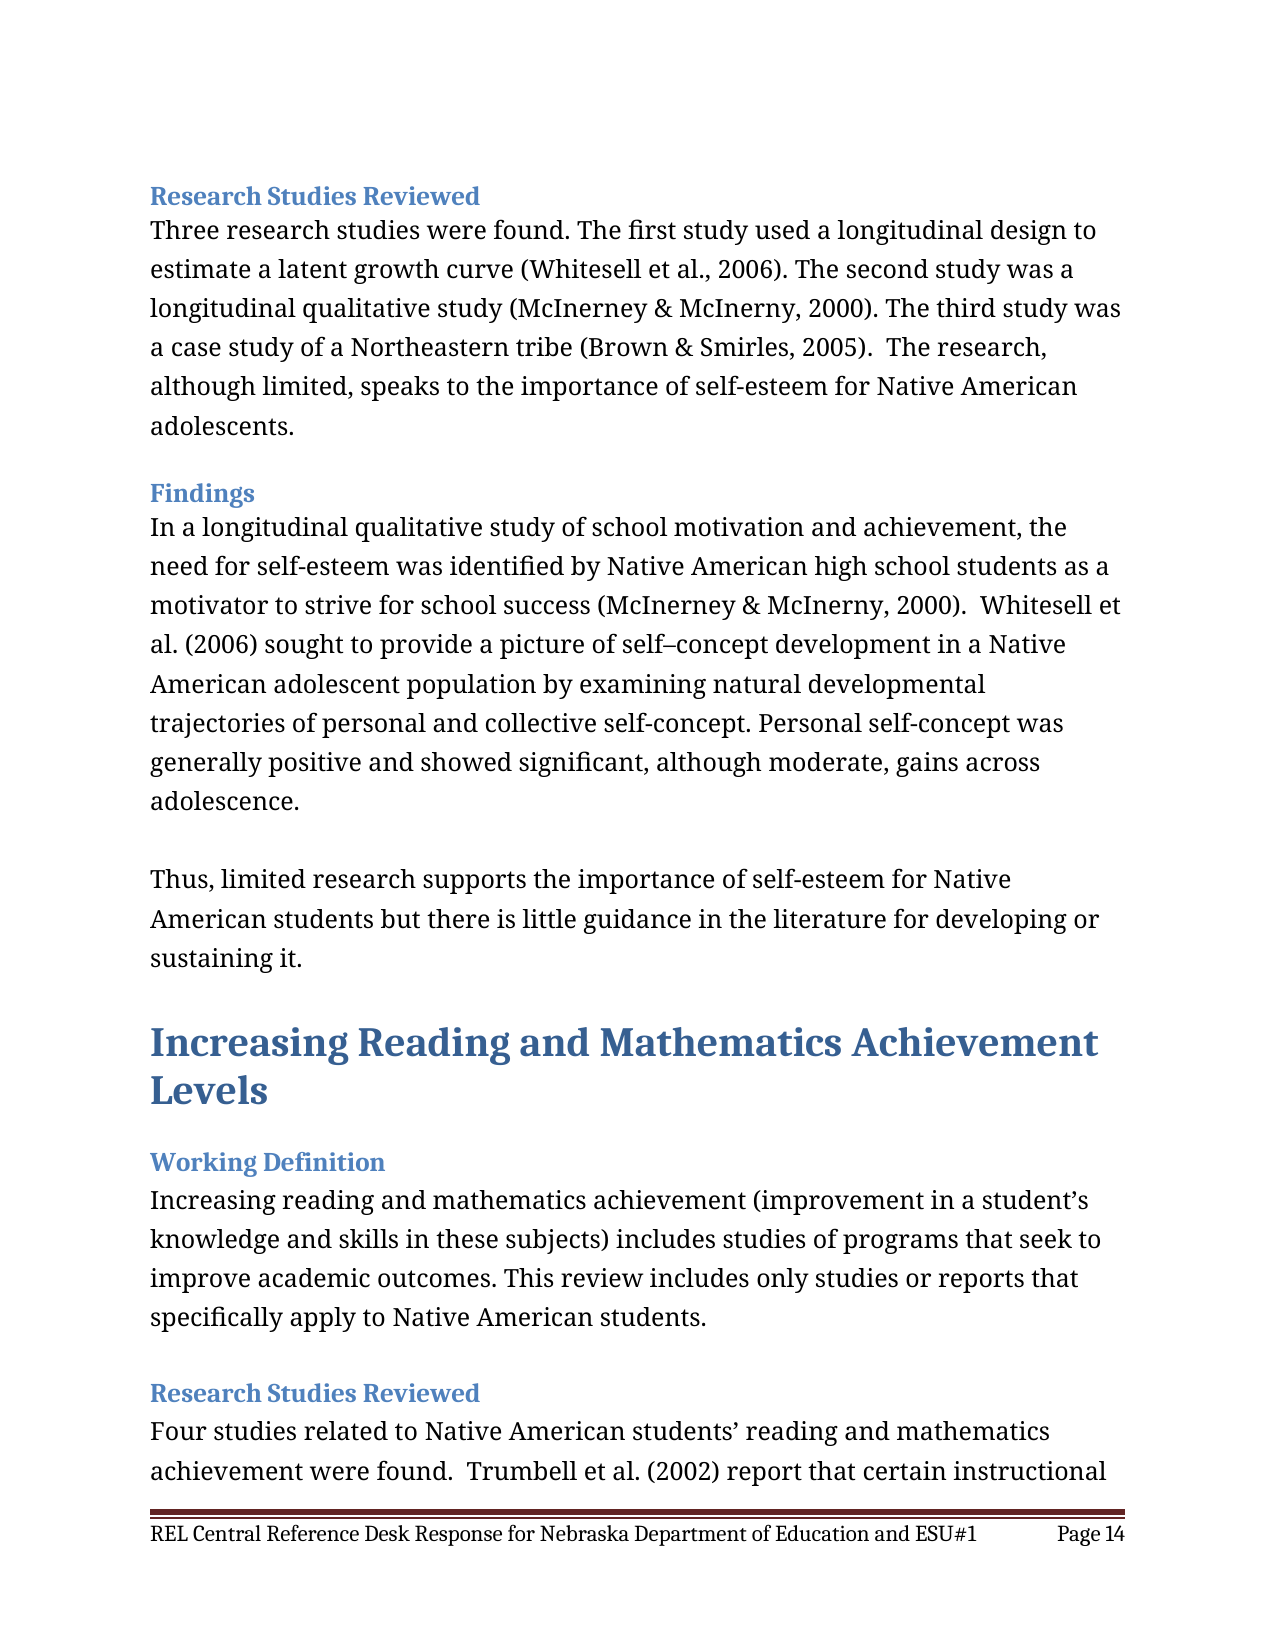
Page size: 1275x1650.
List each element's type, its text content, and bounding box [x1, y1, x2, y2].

subtitle Research Studies Reviewed [150, 181, 1125, 212]
text In a longitudinal qualitative study of school motivation and achievement, the need for self-esteem was identified by Native American high school students as a motivator to strive for school success (McInerney & McInerny, 2000). Whitesell et al. (2006) sought to provide a picture of self–concept development in a Native American adolescent population by examining natural developmental trajectories of personal and collective self-concept. Personal self-concept was generally positive and showed significant, although moderate, gains across adolescence. [150, 509, 1125, 818]
text Thus, limited research supports the importance of self-esteem for Native American students but there is little guidance in the literature for developing or sustaining it. [150, 862, 1125, 974]
text Increasing reading and mathematics achievement (improvement in a student’s knowledge and skills in these subjects) includes studies of programs that seek to improve academic outcomes. This review includes only studies or reports that specifically apply to Native American students. [150, 1182, 1125, 1334]
subtitle Increasing Reading and Mathematics Achievement Levels [150, 1019, 1125, 1114]
text Three research studies were found. The first study used a longitudinal design to estimate a latent growth curve (Whitesell et al., 2006). The second study was a longitudinal qualitative study (McInerney & McInerny, 2000). The third study was a case study of a Northeastern tribe (Brown & Smirles, 2005). The research, although limited, speaks to the importance of self-esteem for Native American adolescents. [150, 212, 1125, 442]
subtitle Research Studies Reviewed [150, 1378, 1125, 1409]
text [150, 1414, 1125, 1487]
subtitle Findings [150, 478, 1125, 509]
subtitle Working Definition [150, 1147, 1125, 1178]
